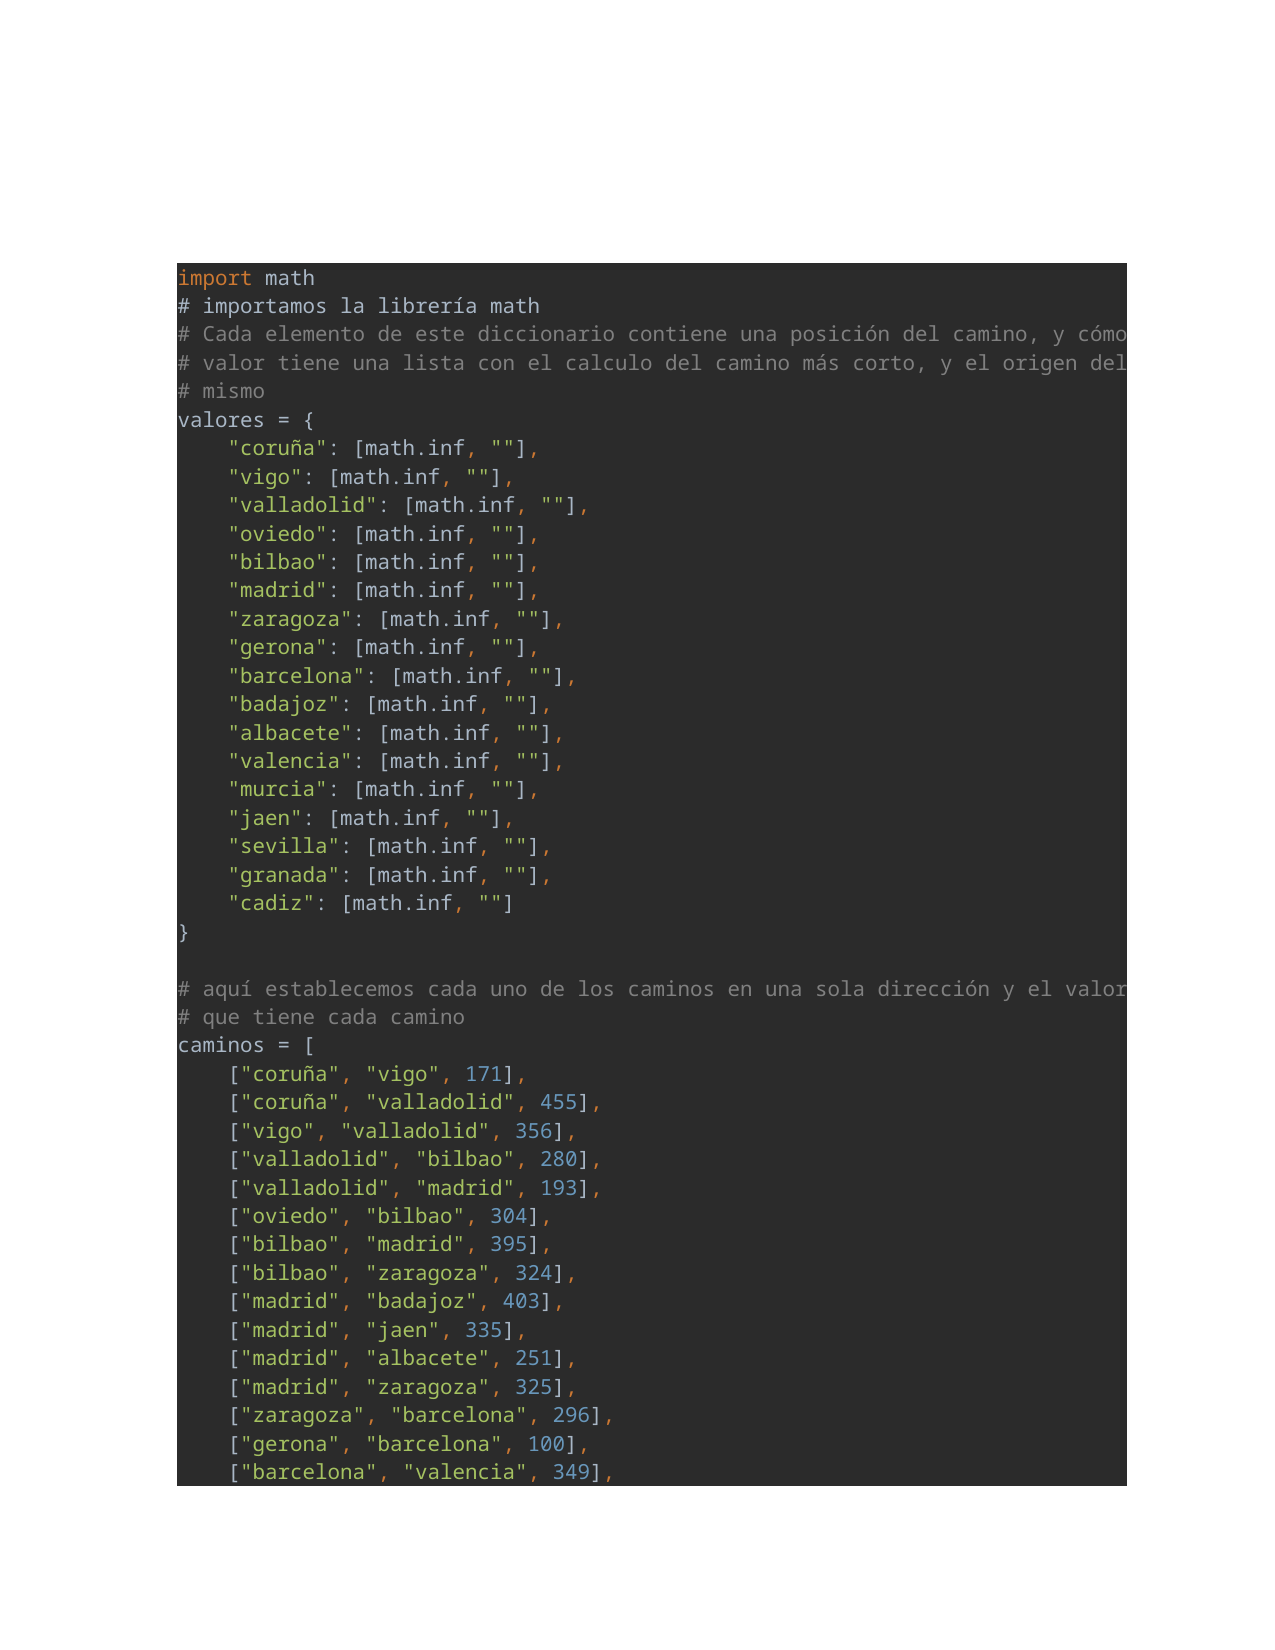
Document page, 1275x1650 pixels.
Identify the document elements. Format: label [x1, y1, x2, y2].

text [177, 263, 1127, 1486]
